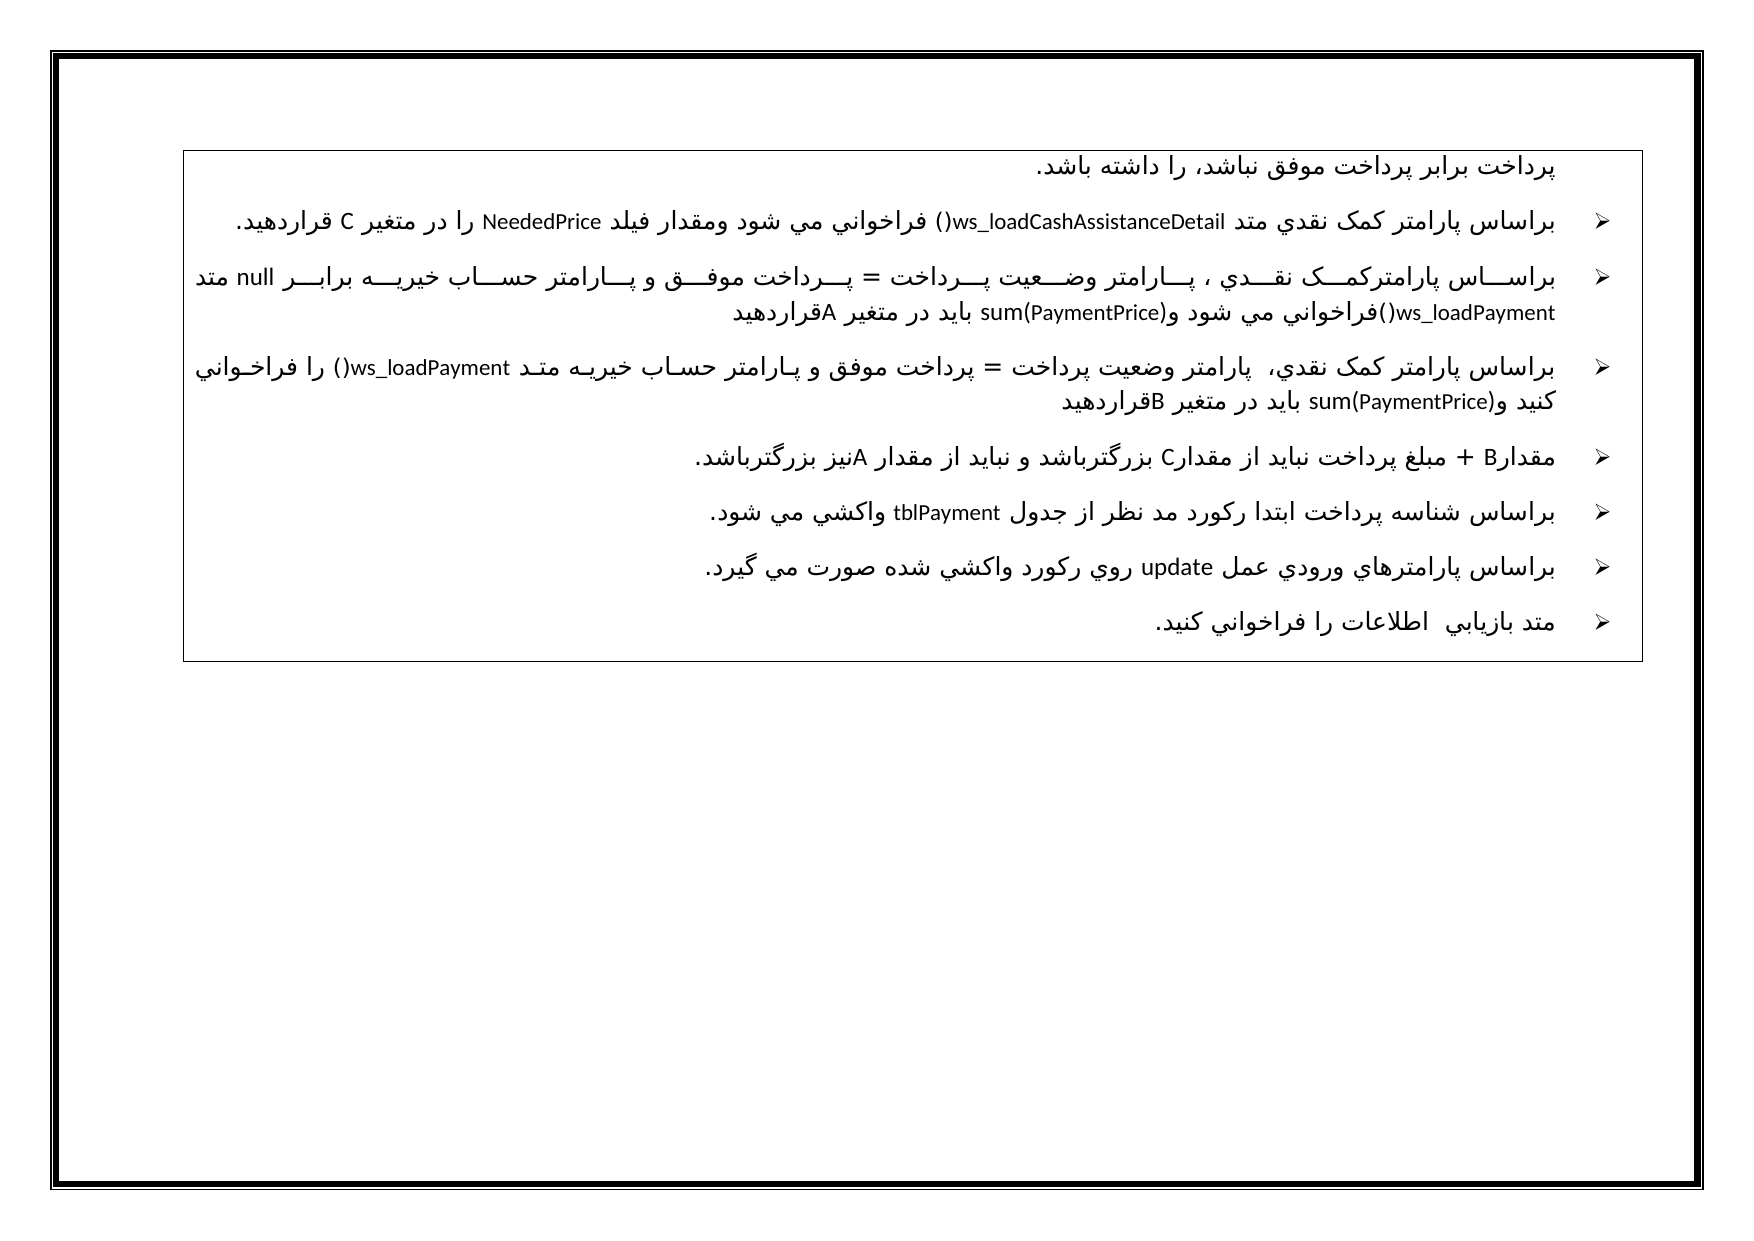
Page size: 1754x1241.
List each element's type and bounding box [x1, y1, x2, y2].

table_cell [184, 151, 1642, 661]
